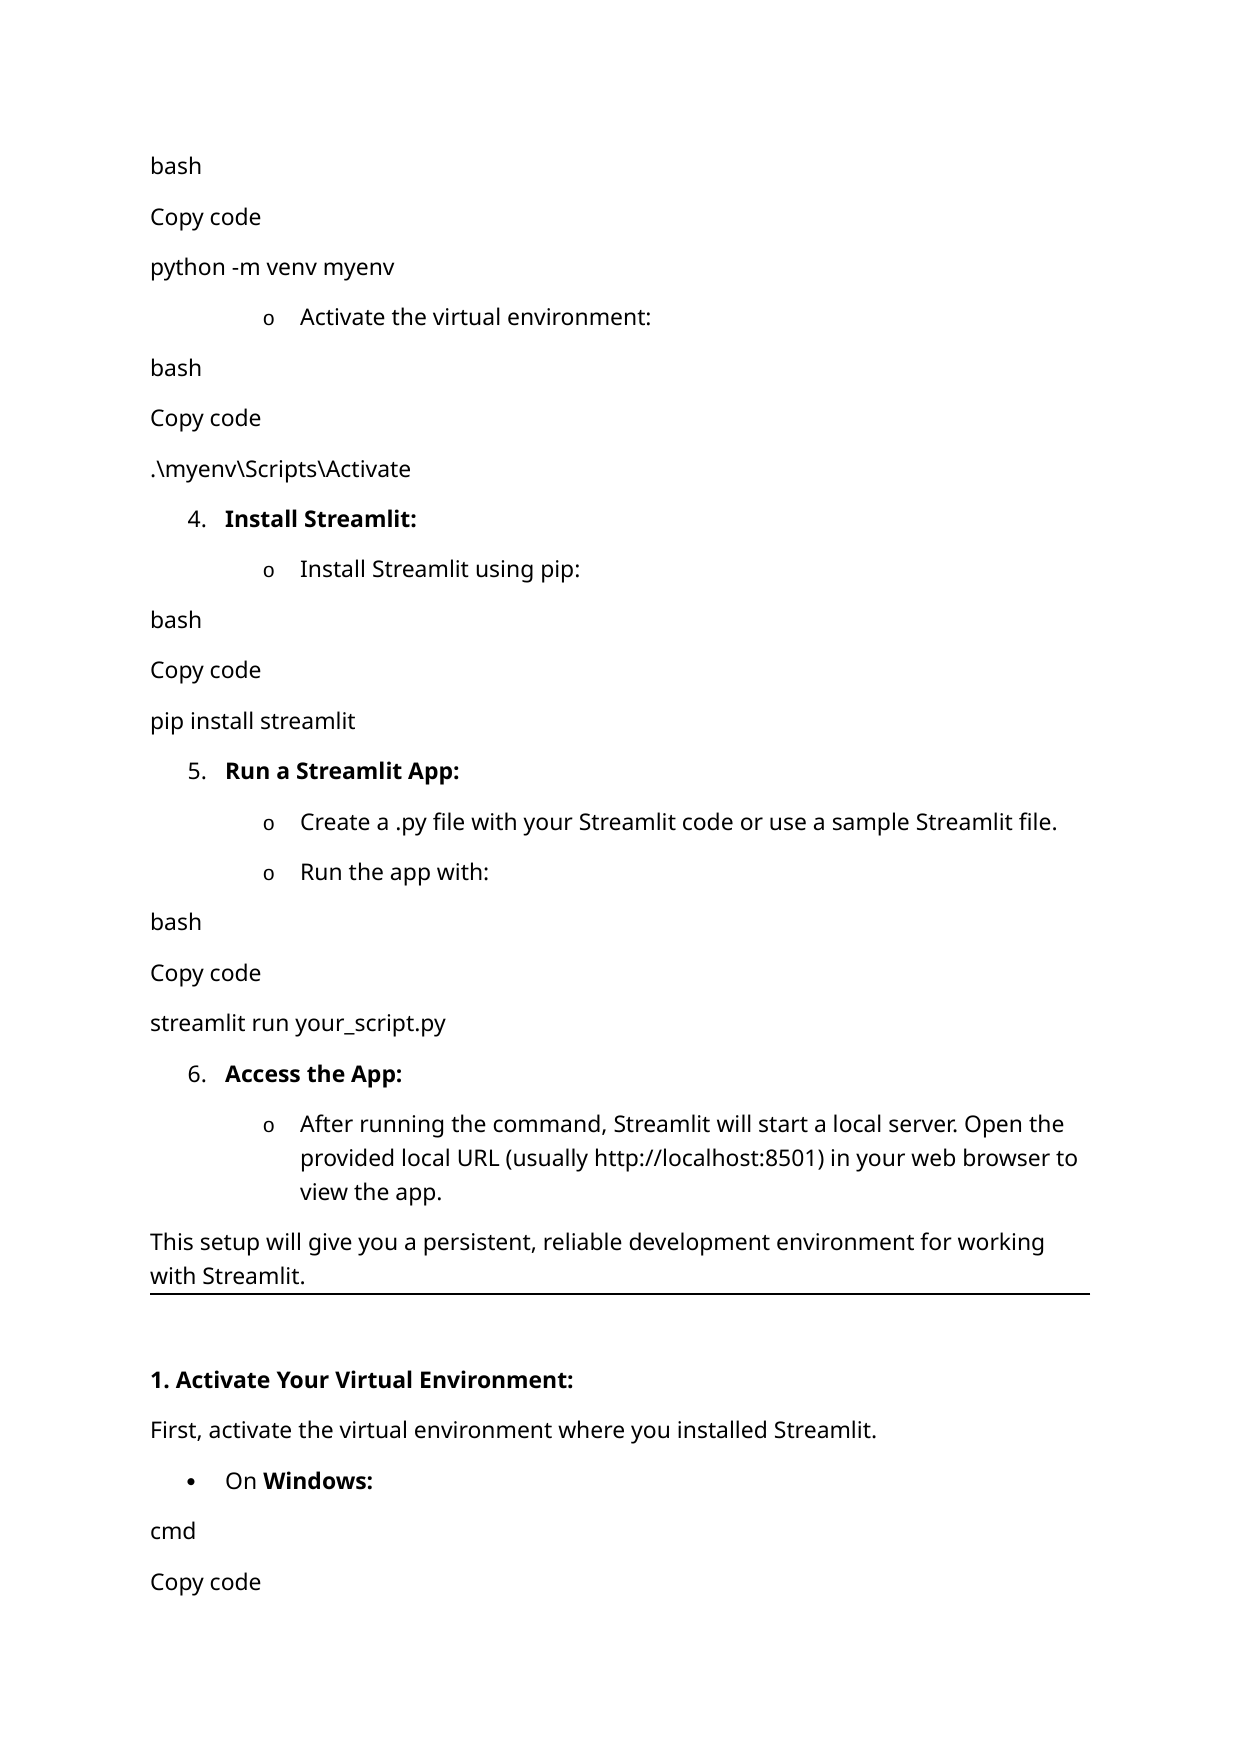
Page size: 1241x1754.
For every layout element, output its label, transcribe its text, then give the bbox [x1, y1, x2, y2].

list Access the App: [187, 1057, 1090, 1089]
list Run the app with: [262, 856, 1090, 887]
text cmd [150, 1515, 1090, 1547]
text First, activate the virtual environment where you installed Streamlit. [150, 1414, 1090, 1446]
list Run a Streamlit App: [187, 755, 1090, 786]
text Copy code [150, 402, 1090, 433]
list Create a .py file with your Streamlit code or use a sample Streamlit file. [262, 805, 1090, 837]
list Install Streamlit: [187, 503, 1090, 534]
text python -m venv myenv [150, 251, 1090, 282]
list Activate the virtual environment: [262, 301, 1090, 332]
text bash [150, 150, 1090, 181]
list After running the command, Streamlit will start a local server. Open the provided local URL (usually http://localhost:8501) in your web browser to view the app. [262, 1108, 1090, 1207]
text This setup will give you a persistent, reliable development environment for working with Streamlit. [150, 1226, 1090, 1293]
list Install Streamlit using pip: [262, 553, 1090, 584]
text Copy code [150, 1566, 1090, 1597]
text bash [150, 906, 1090, 937]
text Copy code [150, 957, 1090, 988]
text bash [150, 352, 1090, 383]
text Copy code [150, 200, 1090, 232]
text .\myenv\Scripts\Activate [150, 452, 1090, 484]
list On Windows: [187, 1465, 1090, 1496]
text streamlit run your_script.py [150, 1007, 1090, 1038]
text pip install streamlit [150, 704, 1090, 736]
text Copy code [150, 654, 1090, 685]
text 1. Activate Your Virtual Environment: [150, 1364, 1090, 1395]
text bash [150, 604, 1090, 635]
